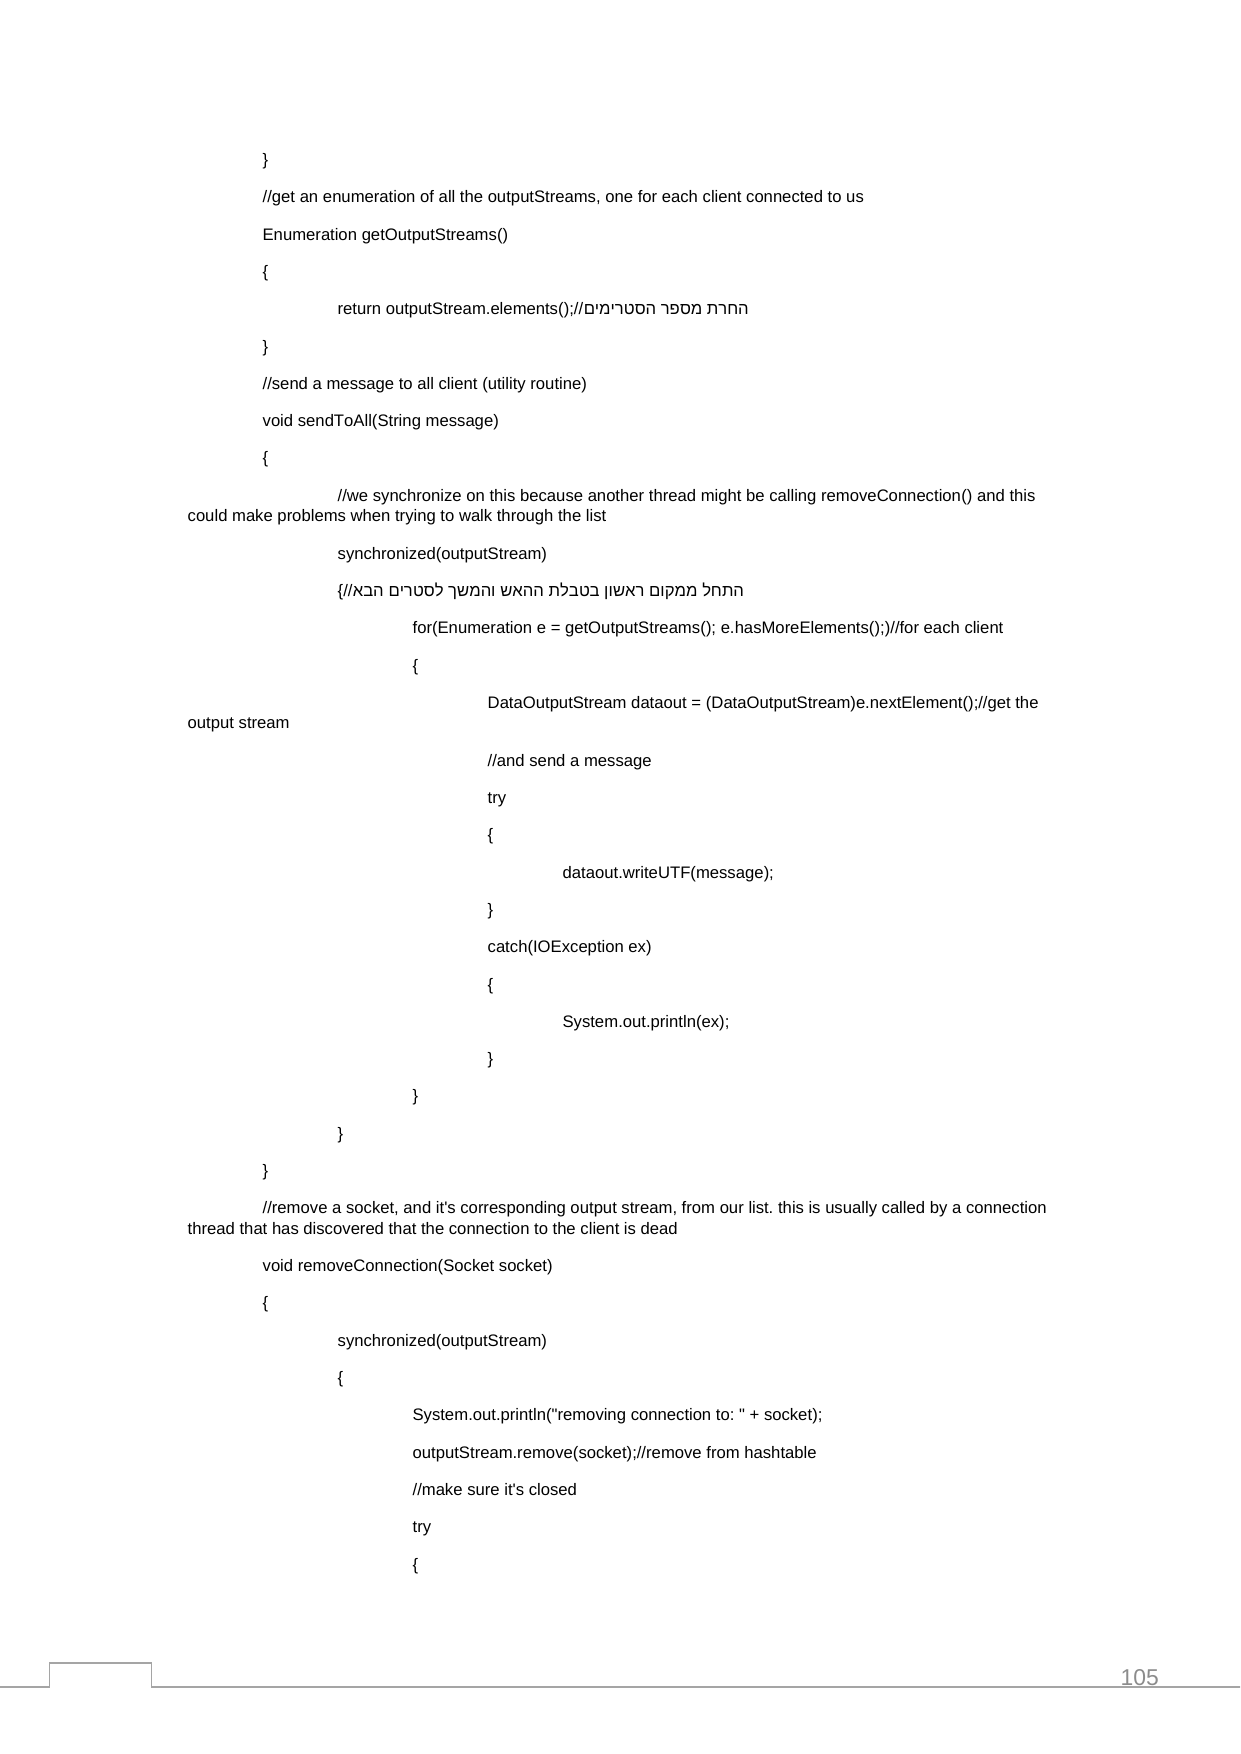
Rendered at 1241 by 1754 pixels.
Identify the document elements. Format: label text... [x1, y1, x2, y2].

text } [187, 1161, 1053, 1180]
text System.out.println(ex); [187, 1012, 1053, 1031]
text { [187, 1368, 1053, 1387]
text catch(IOException ex) [187, 937, 1053, 956]
text { [187, 262, 1053, 281]
text void sendToAll(String message) [187, 411, 1053, 430]
text synchronized(outputStream) [187, 543, 1053, 563]
text System.out.println("removing connection to: " + socket); [187, 1405, 1053, 1424]
text } [187, 900, 1053, 919]
text {//התחל ממקום ראשון בטבלת ההאש והמשך לסטרים הבא [187, 581, 1053, 600]
text { [187, 655, 1053, 674]
text DataOutputStream dataout = (DataOutputStream)e.nextElement();//get the output stream [187, 693, 1053, 732]
text //send a message to all client (utility routine) [187, 374, 1053, 393]
text //and send a message [187, 751, 1053, 770]
text Enumeration getOutputStreams() [187, 224, 1053, 244]
text } [187, 336, 1053, 356]
text //make sure it's closed [187, 1480, 1053, 1499]
text return outputStream.elements();//החרת מספר הסטרימים [187, 299, 1053, 318]
text for(Enumeration e = getOutputStreams(); e.hasMoreElements();)//for each client [187, 618, 1053, 637]
text //we synchronize on this because another thread might be calling removeConnection() and this could make problems when trying to walk through the list [187, 486, 1053, 525]
text } [187, 150, 1053, 169]
text //get an enumeration of all the outputStreams, one for each client connected to us [187, 187, 1053, 206]
text } [187, 1086, 1053, 1105]
text { [187, 1554, 1053, 1573]
text } [187, 1049, 1053, 1068]
text synchronized(outputStream) [187, 1331, 1053, 1350]
text outputStream.remove(socket);//remove from hashtable [187, 1442, 1053, 1462]
text try [187, 1517, 1053, 1536]
text { [187, 1293, 1053, 1312]
text { [187, 974, 1053, 993]
text { [187, 825, 1053, 844]
text try [187, 788, 1053, 807]
text void removeConnection(Socket socket) [187, 1256, 1053, 1275]
text //remove a socket, and it's corresponding output stream, from our list. this is usually called by a connection thread that has discovered that the connection to the client is dead [187, 1198, 1053, 1238]
text { [187, 448, 1053, 467]
text dataout.writeUTF(message); [187, 862, 1053, 882]
text } [187, 1123, 1053, 1143]
